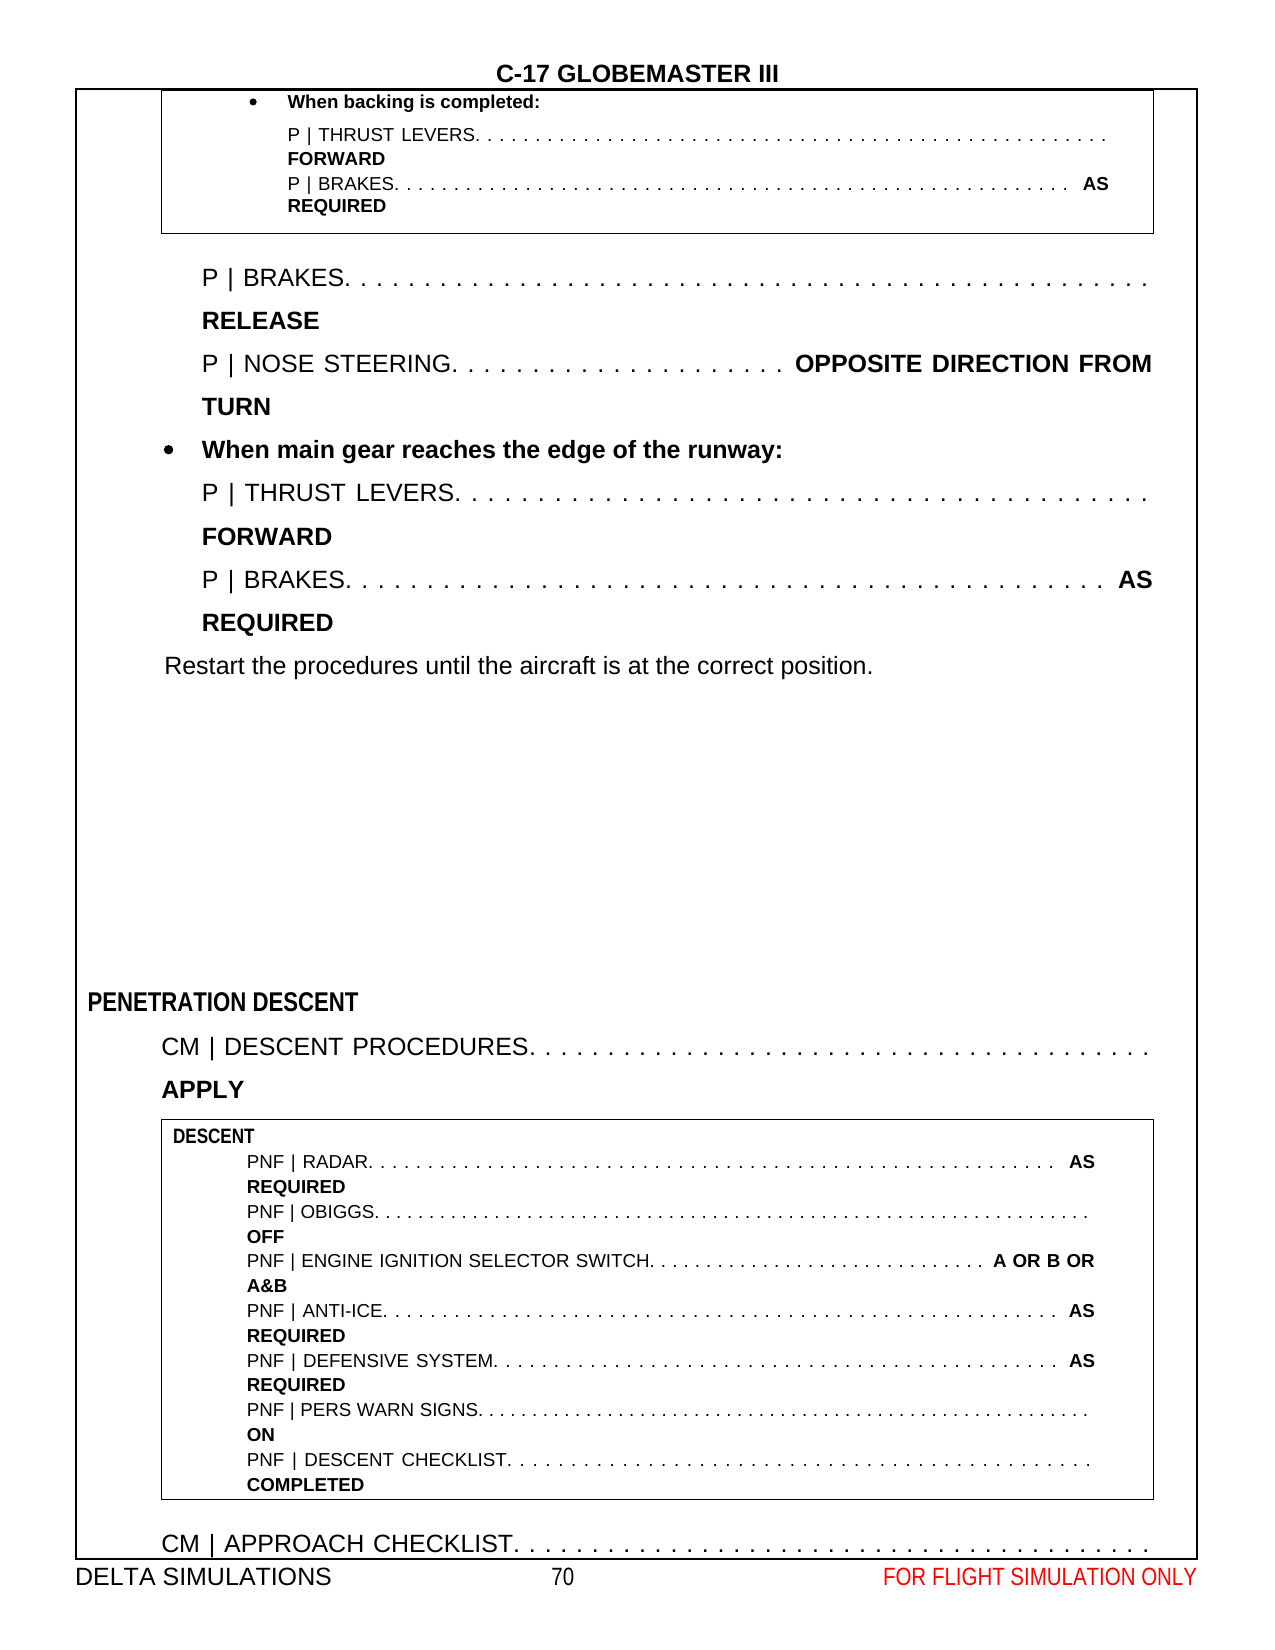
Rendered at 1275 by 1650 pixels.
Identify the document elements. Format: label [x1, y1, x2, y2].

table_header [77, 90, 1196, 1558]
